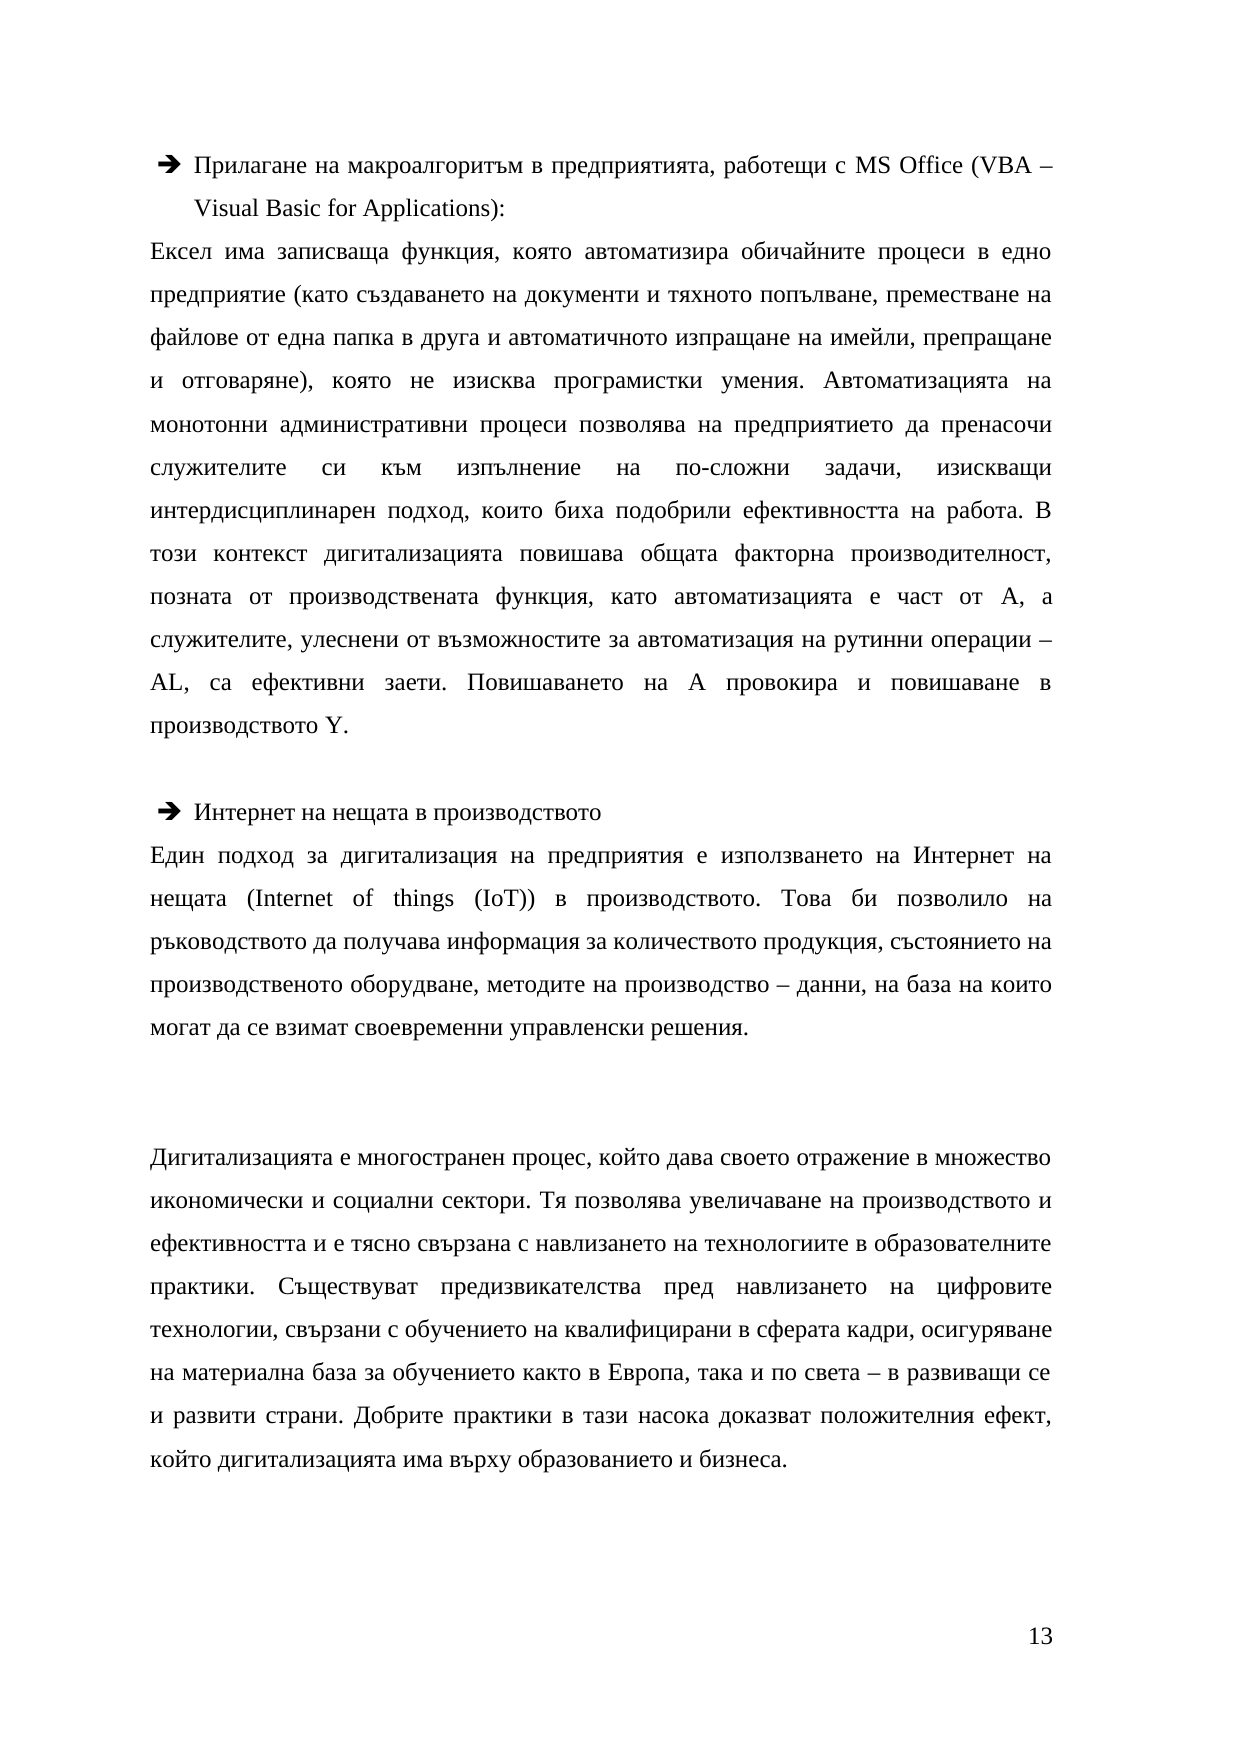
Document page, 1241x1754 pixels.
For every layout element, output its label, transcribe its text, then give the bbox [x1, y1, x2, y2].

list Прилагане на макроалгоритъм в предприятията, работещи с MS Office (VBA – Visual Basic for Applications): [156, 150, 1053, 222]
list Интернет на нещата в производството [156, 797, 1053, 826]
text Дигитализацията е многостранен процес, който дава своето отражение в множество икономически и социални сектори. Тя позволява увеличаване на производството и ефективността и е тясно свързана с навлизането на технологиите в образователните практики. Съществуват предизвикателства пред навлизането на цифровите технологии, свързани с обучението на квалифицирани в сферата кадри, осигуряване на материална база за обучението както в Европа, така и по света – в развиващи се и развити страни. Добрите практики в тази насока доказват положителния ефект, който дигитализацията има върху образованието и бизнеса. [150, 1142, 1053, 1472]
text Един подход за дигитализация на предприятия е използването на Интернет на нещата (Internet of things (IoT)) в производството. Това би позволило на ръководството да получава информация за количеството продукция, състоянието на производственото оборудване, методите на производство – данни, на база на които могат да се взимат своевременни управленски решения. [150, 840, 1053, 1041]
